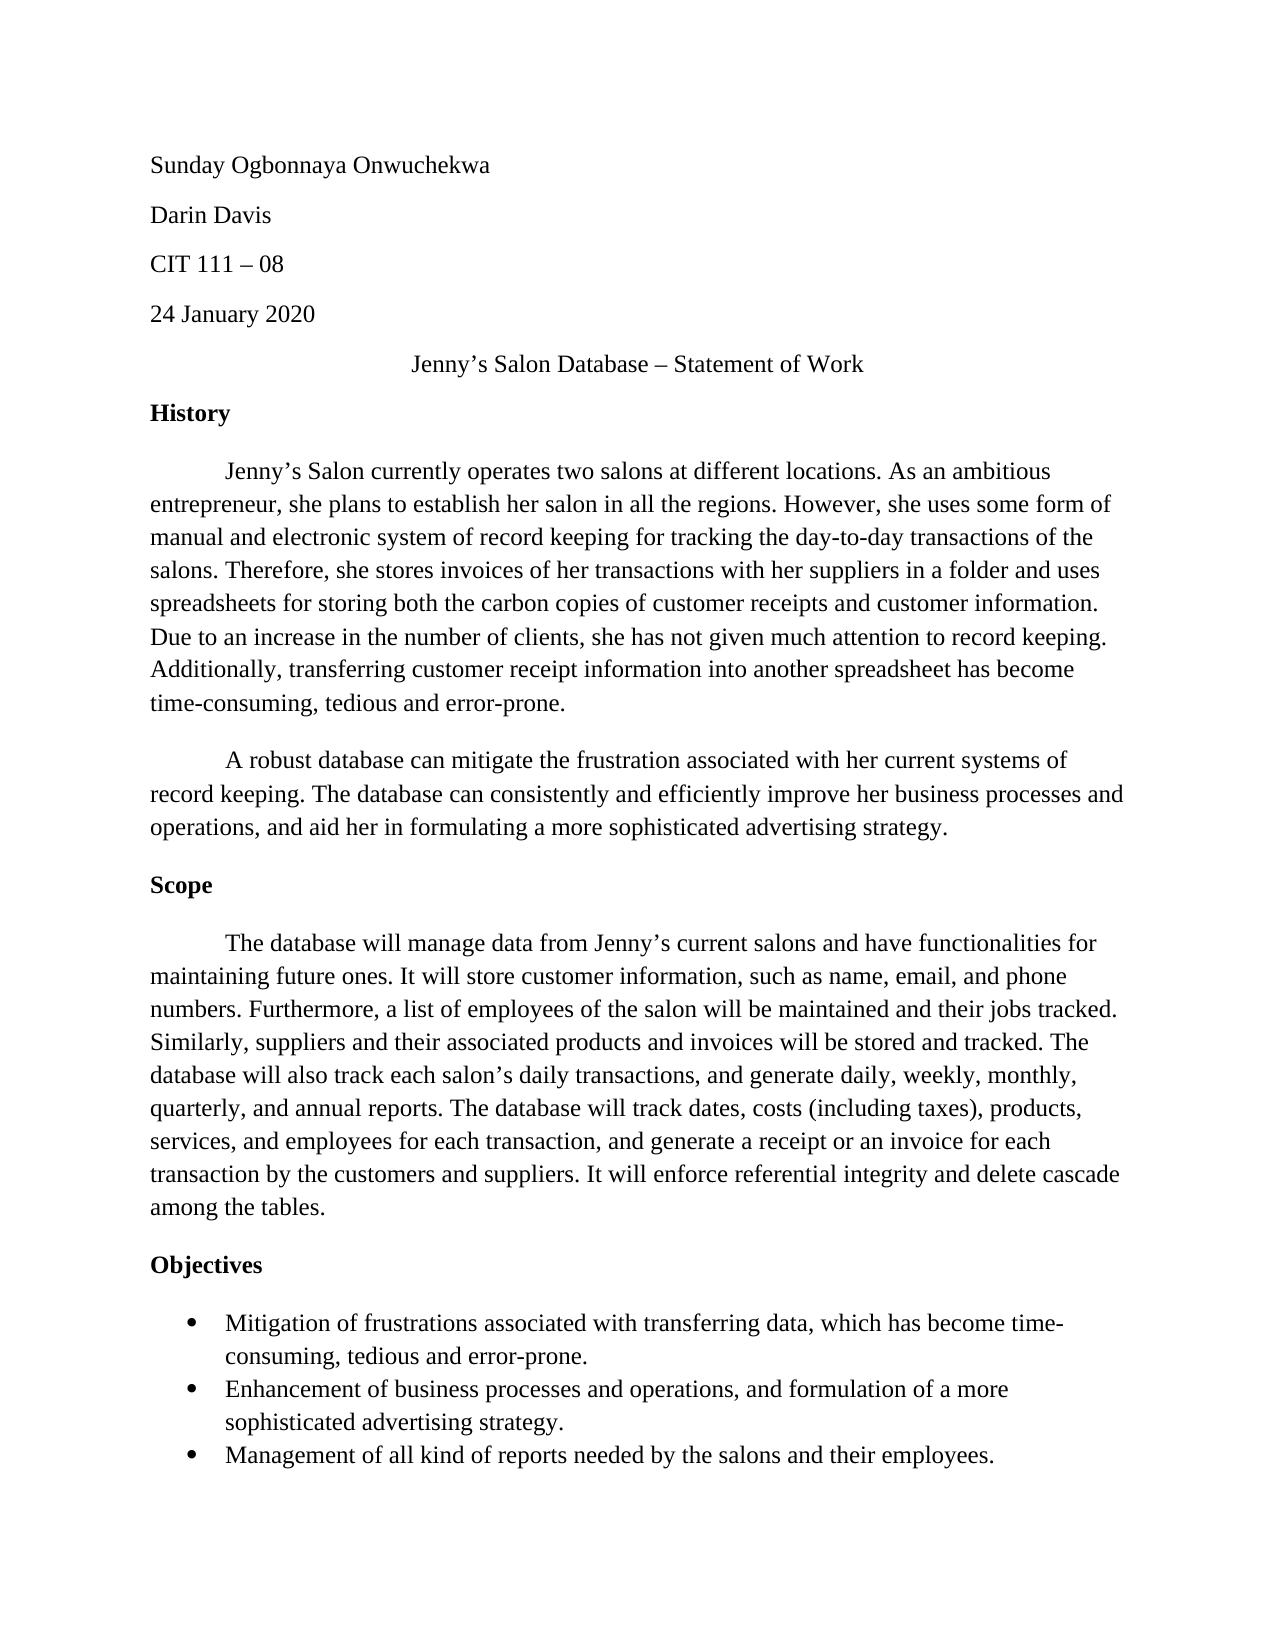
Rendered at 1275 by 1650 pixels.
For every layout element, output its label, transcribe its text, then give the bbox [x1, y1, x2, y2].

text Jenny’s Salon currently operates two salons at different locations. As an ambitious entrepreneur, she plans to establish her salon in all the regions. However, she uses some form of manual and electronic system of record keeping for tracking the day-to-day transactions of the salons. Therefore, she stores invoices of her transactions with her suppliers in a folder and uses spreadsheets for storing both the carbon copies of customer receipts and customer information. Due to an increase in the number of clients, she has not given much attention to record keeping. Additionally, transferring customer receipt information into another spreadsheet has become time-consuming, tedious and error-prone. [150, 456, 1125, 716]
text Sunday Ogbonnaya Onwuchekwa [150, 150, 1125, 179]
text CIT 111 – 08 [150, 249, 1125, 278]
text Objectives [150, 1250, 1125, 1279]
list Enhancement of business processes and operations, and formulation of a more sophisticated advertising strategy. [187, 1374, 1125, 1436]
text A robust database can mitigate the frustration associated with her current systems of record keeping. The database can consistently and efficiently improve her business processes and operations, and aid her in formulating a more sophisticated advertising strategy. [150, 746, 1125, 840]
text Darin Davis [150, 200, 1125, 228]
text 24 January 2020 [150, 299, 1125, 328]
text The database will manage data from Jenny’s current salons and have functionalities for maintaining future ones. It will store customer information, such as name, email, and phone numbers. Furthermore, a list of employees of the salon will be maintained and their jobs tracked. Similarly, suppliers and their associated products and invoices will be stored and tracked. The database will also track each salon’s daily transactions, and generate daily, weekly, monthly, quarterly, and annual reports. The database will track dates, costs (including taxes), products, services, and employees for each transaction, and generate a receipt or an invoice for each transaction by the customers and suppliers. It will enforce referential integrity and delete cascade among the tables. [150, 928, 1125, 1221]
list Mitigation of frustrations associated with transferring data, which has become time-consuming, tedious and error-prone. [187, 1308, 1125, 1370]
text Jenny’s Salon Database – Statement of Work [150, 349, 1125, 377]
text Scope [150, 870, 1125, 898]
text History [150, 398, 1125, 427]
list Management of all kind of reports needed by the salons and their employees. [187, 1440, 1125, 1469]
